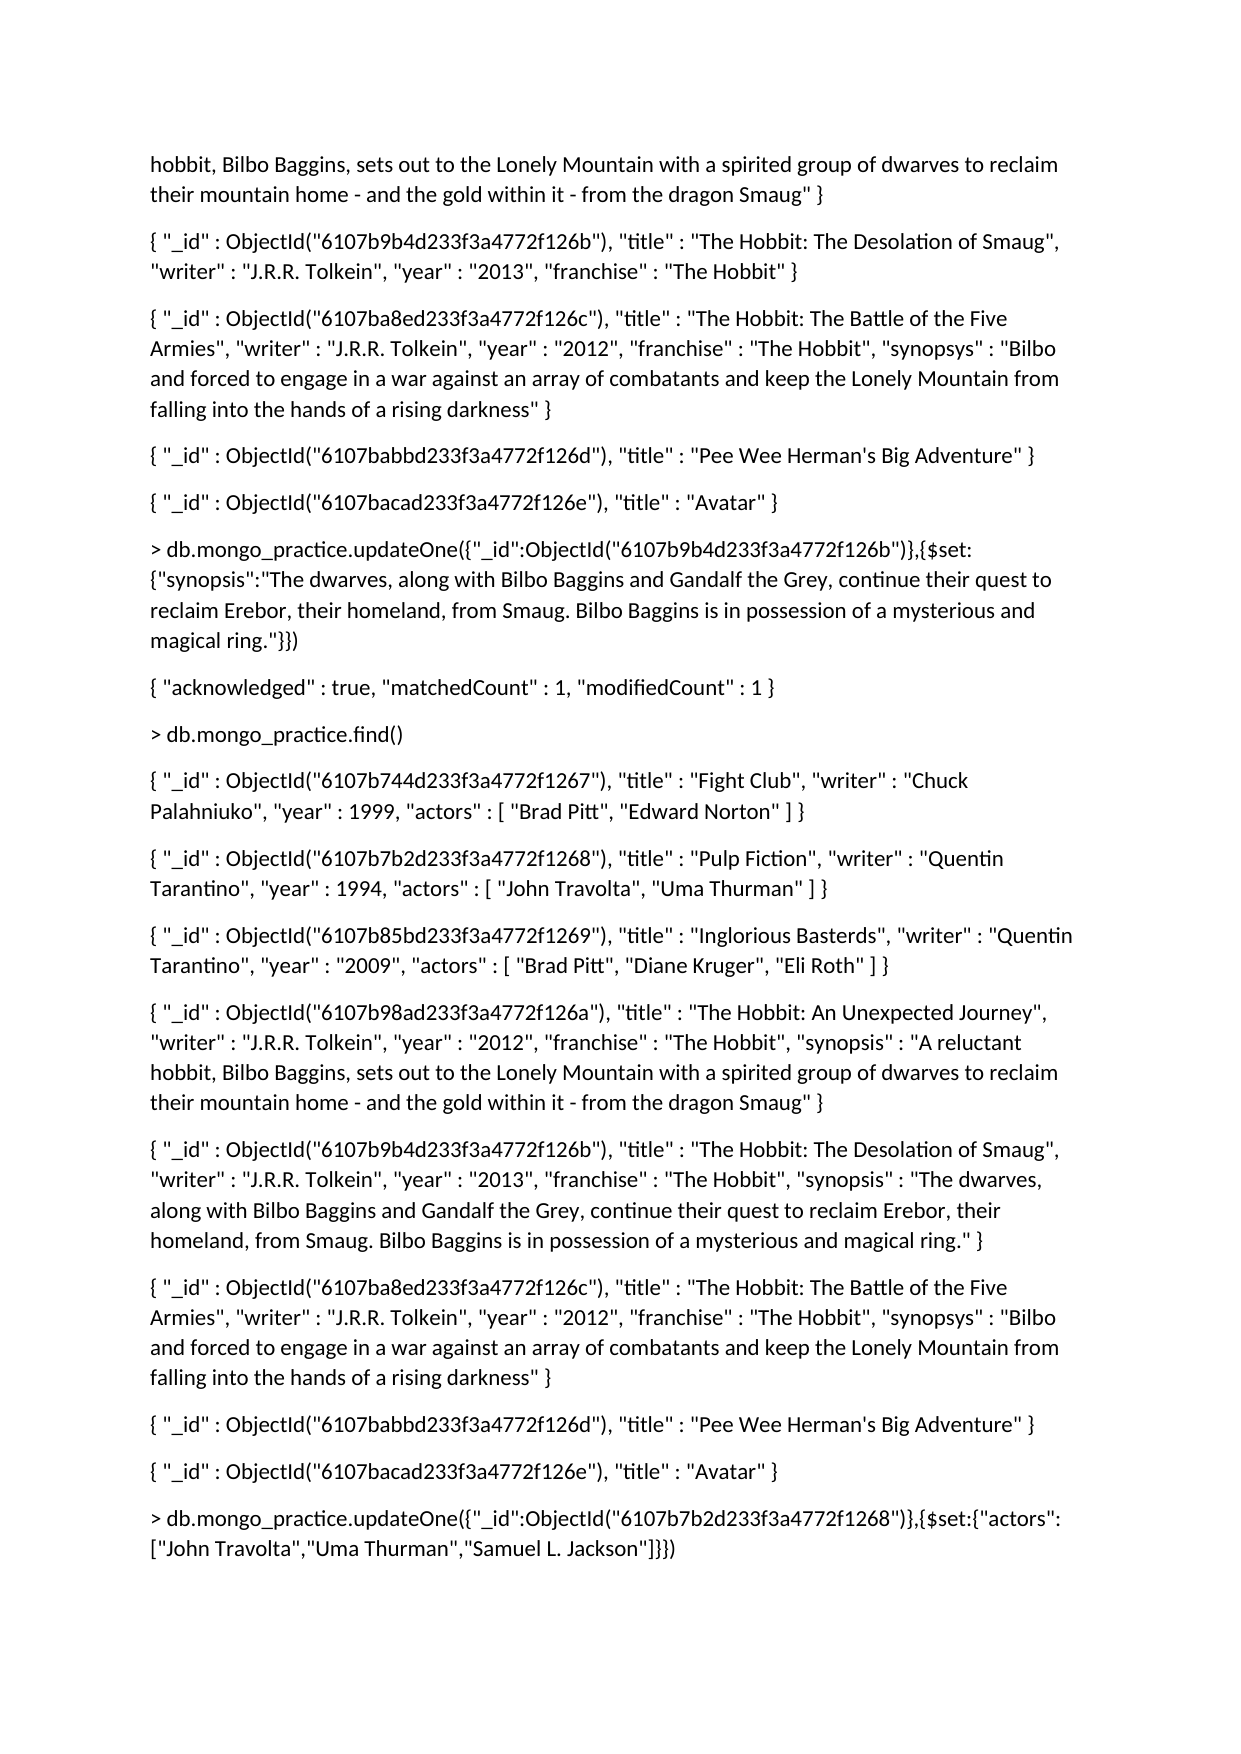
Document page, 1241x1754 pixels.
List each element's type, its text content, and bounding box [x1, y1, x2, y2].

text { "_id" : ObjectId("6107bacad233f3a4772f126e"), "title" : "Avatar" } [150, 1457, 1090, 1485]
text { "_id" : ObjectId("6107bacad233f3a4772f126e"), "title" : "Avatar" } [150, 488, 1090, 517]
text { "_id" : ObjectId("6107ba8ed233f3a4772f126c"), "title" : "The Hobbit: The Battle of the Five Armies", "writer" : "J.R.R. Tolkein", "year" : "2012", "franchise" : "The Hobbit", "synopsys" : "Bilbo and forced to engage in a war against an array of combatants and keep the Lonely Mountain from falling into the hands of a rising darkness" } [150, 304, 1090, 423]
text { "_id" : ObjectId("6107b85bd233f3a4772f1269"), "title" : "Inglorious Basterds", "writer" : "Quentin Tarantino", "year" : "2009", "actors" : [ "Brad Pitt", "Diane Kruger", "Eli Roth" ] } [150, 921, 1090, 979]
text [150, 150, 1090, 208]
text > db.mongo_practice.updateOne({"_id":ObjectId("6107b9b4d233f3a4772f126b")},{$set:{"synopsis":"The dwarves, along with Bilbo Baggins and Gandalf the Grey, continue their quest to reclaim Erebor, their homeland, from Smaug. Bilbo Baggins is in possession of a mysterious and magical ring."}}) [150, 535, 1090, 654]
text > db.mongo_practice.find() [150, 720, 1090, 748]
text { "acknowledged" : true, "matchedCount" : 1, "modifiedCount" : 1 } [150, 673, 1090, 701]
text { "_id" : ObjectId("6107b9b4d233f3a4772f126b"), "title" : "The Hobbit: The Desolation of Smaug", "writer" : "J.R.R. Tolkein", "year" : "2013", "franchise" : "The Hobbit", "synopsis" : "The dwarves, along with Bilbo Baggins and Gandalf the Grey, continue their quest to reclaim Erebor, their homeland, from Smaug. Bilbo Baggins is in possession of a mysterious and magical ring." } [150, 1135, 1090, 1254]
text { "_id" : ObjectId("6107b744d233f3a4772f1267"), "title" : "Fight Club", "writer" : "Chuck Palahniuko", "year" : 1999, "actors" : [ "Brad Pitt", "Edward Norton" ] } [150, 767, 1090, 825]
text > db.mongo_practice.updateOne({"_id":ObjectId("6107b7b2d233f3a4772f1268")},{$set:{"actors":["John Travolta","Uma Thurman","Samuel L. Jackson"]}}) [150, 1504, 1090, 1562]
text { "_id" : ObjectId("6107b7b2d233f3a4772f1268"), "title" : "Pulp Fiction", "writer" : "Quentin Tarantino", "year" : 1994, "actors" : [ "John Travolta", "Uma Thurman" ] } [150, 844, 1090, 902]
text { "_id" : ObjectId("6107b9b4d233f3a4772f126b"), "title" : "The Hobbit: The Desolation of Smaug", "writer" : "J.R.R. Tolkein", "year" : "2013", "franchise" : "The Hobbit" } [150, 227, 1090, 285]
text { "_id" : ObjectId("6107ba8ed233f3a4772f126c"), "title" : "The Hobbit: The Battle of the Five Armies", "writer" : "J.R.R. Tolkein", "year" : "2012", "franchise" : "The Hobbit", "synopsys" : "Bilbo and forced to engage in a war against an array of combatants and keep the Lonely Mountain from falling into the hands of a rising darkness" } [150, 1273, 1090, 1392]
text { "_id" : ObjectId("6107babbd233f3a4772f126d"), "title" : "Pee Wee Herman's Big Adventure" } [150, 442, 1090, 470]
text { "_id" : ObjectId("6107babbd233f3a4772f126d"), "title" : "Pee Wee Herman's Big Adventure" } [150, 1410, 1090, 1438]
